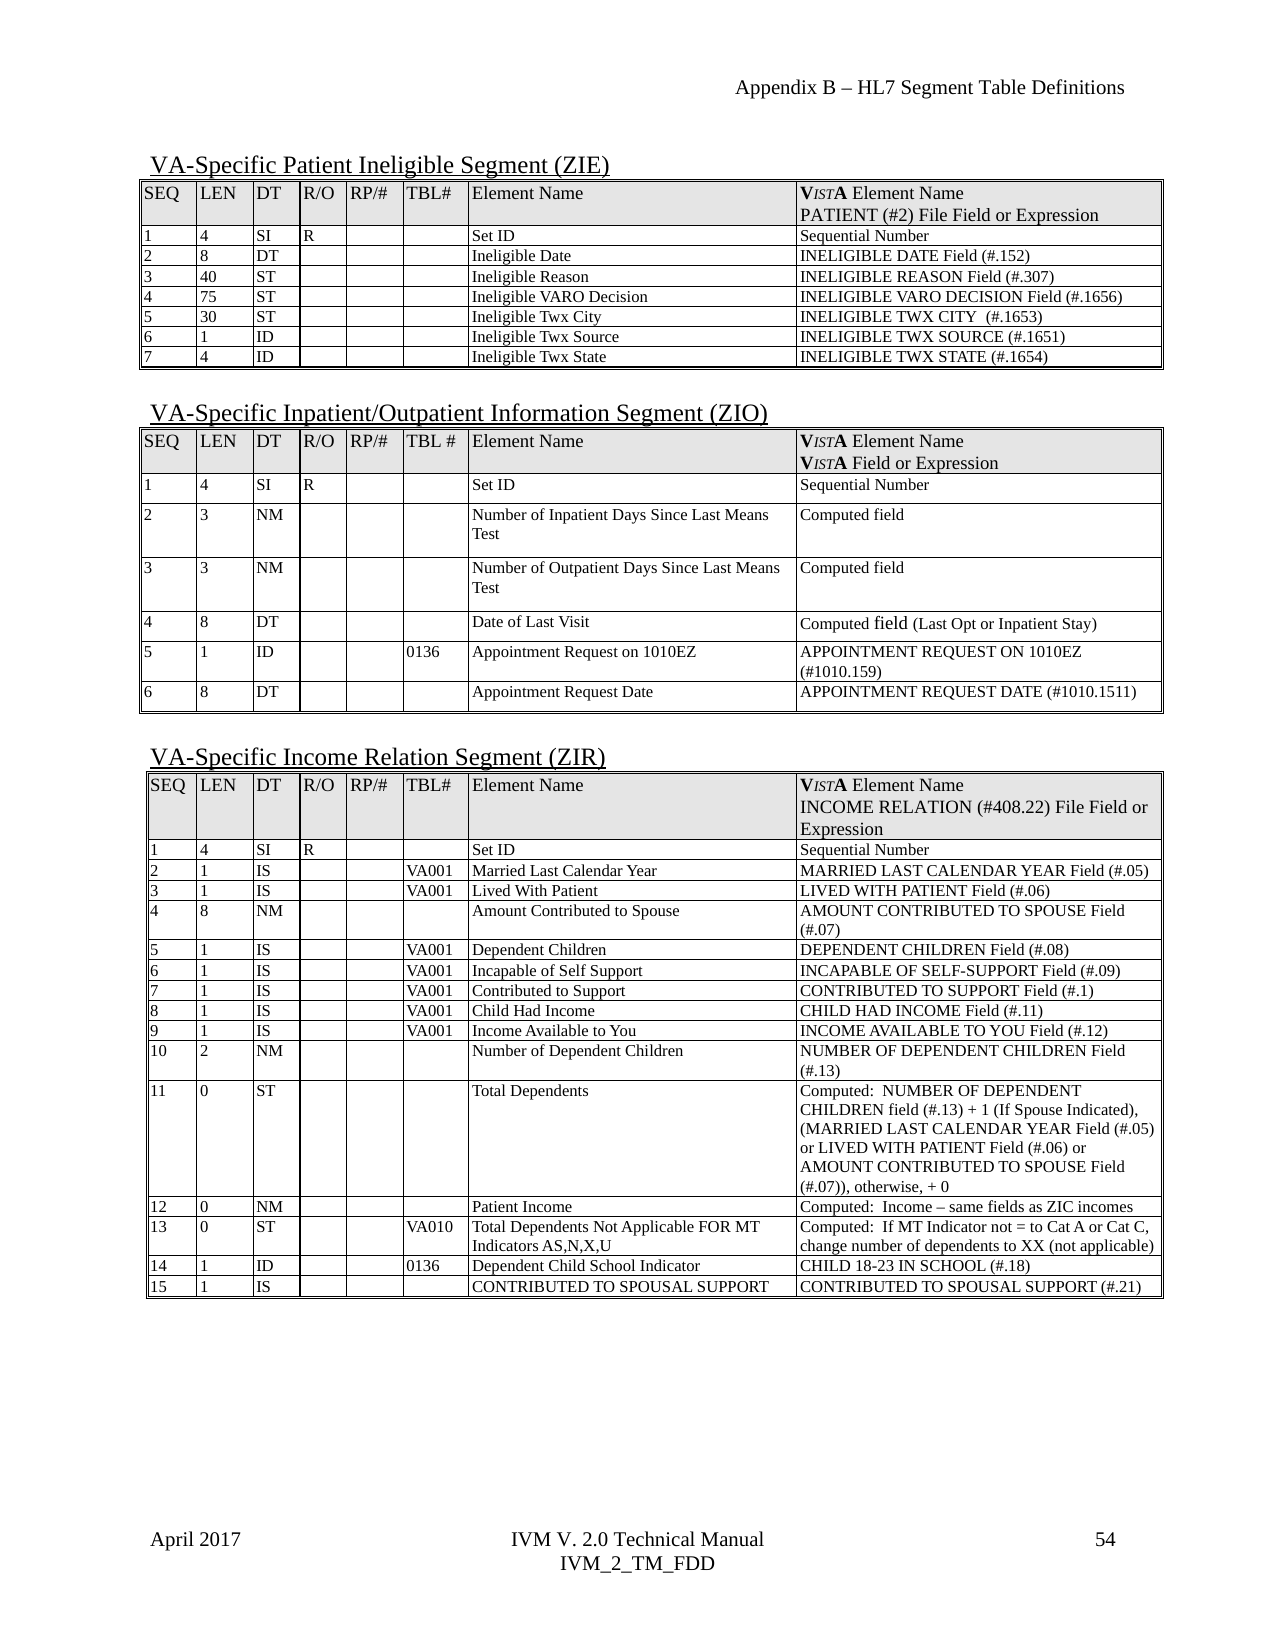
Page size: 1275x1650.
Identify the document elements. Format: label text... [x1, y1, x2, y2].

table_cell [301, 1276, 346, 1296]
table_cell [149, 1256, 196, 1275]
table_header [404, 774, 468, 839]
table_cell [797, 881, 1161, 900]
subtitle VA-Specific Inpatient/Outpatient Information Segment (ZIO) [150, 398, 1125, 427]
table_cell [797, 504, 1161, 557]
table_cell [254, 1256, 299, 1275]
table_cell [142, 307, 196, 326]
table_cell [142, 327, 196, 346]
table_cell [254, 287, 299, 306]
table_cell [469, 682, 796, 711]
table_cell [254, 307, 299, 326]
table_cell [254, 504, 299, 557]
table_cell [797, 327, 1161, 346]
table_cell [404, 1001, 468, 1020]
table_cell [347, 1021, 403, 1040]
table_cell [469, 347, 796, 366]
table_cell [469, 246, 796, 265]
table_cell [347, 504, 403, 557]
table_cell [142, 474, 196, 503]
subtitle VA-Specific Income Relation Segment (ZIR) [150, 742, 1125, 771]
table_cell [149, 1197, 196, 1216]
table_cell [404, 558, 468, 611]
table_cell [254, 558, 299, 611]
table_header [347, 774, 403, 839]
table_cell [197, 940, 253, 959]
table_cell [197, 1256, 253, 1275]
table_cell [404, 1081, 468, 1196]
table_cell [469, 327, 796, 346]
subtitle VA-Specific Patient Ineligible Segment (ZIE) [150, 150, 1125, 179]
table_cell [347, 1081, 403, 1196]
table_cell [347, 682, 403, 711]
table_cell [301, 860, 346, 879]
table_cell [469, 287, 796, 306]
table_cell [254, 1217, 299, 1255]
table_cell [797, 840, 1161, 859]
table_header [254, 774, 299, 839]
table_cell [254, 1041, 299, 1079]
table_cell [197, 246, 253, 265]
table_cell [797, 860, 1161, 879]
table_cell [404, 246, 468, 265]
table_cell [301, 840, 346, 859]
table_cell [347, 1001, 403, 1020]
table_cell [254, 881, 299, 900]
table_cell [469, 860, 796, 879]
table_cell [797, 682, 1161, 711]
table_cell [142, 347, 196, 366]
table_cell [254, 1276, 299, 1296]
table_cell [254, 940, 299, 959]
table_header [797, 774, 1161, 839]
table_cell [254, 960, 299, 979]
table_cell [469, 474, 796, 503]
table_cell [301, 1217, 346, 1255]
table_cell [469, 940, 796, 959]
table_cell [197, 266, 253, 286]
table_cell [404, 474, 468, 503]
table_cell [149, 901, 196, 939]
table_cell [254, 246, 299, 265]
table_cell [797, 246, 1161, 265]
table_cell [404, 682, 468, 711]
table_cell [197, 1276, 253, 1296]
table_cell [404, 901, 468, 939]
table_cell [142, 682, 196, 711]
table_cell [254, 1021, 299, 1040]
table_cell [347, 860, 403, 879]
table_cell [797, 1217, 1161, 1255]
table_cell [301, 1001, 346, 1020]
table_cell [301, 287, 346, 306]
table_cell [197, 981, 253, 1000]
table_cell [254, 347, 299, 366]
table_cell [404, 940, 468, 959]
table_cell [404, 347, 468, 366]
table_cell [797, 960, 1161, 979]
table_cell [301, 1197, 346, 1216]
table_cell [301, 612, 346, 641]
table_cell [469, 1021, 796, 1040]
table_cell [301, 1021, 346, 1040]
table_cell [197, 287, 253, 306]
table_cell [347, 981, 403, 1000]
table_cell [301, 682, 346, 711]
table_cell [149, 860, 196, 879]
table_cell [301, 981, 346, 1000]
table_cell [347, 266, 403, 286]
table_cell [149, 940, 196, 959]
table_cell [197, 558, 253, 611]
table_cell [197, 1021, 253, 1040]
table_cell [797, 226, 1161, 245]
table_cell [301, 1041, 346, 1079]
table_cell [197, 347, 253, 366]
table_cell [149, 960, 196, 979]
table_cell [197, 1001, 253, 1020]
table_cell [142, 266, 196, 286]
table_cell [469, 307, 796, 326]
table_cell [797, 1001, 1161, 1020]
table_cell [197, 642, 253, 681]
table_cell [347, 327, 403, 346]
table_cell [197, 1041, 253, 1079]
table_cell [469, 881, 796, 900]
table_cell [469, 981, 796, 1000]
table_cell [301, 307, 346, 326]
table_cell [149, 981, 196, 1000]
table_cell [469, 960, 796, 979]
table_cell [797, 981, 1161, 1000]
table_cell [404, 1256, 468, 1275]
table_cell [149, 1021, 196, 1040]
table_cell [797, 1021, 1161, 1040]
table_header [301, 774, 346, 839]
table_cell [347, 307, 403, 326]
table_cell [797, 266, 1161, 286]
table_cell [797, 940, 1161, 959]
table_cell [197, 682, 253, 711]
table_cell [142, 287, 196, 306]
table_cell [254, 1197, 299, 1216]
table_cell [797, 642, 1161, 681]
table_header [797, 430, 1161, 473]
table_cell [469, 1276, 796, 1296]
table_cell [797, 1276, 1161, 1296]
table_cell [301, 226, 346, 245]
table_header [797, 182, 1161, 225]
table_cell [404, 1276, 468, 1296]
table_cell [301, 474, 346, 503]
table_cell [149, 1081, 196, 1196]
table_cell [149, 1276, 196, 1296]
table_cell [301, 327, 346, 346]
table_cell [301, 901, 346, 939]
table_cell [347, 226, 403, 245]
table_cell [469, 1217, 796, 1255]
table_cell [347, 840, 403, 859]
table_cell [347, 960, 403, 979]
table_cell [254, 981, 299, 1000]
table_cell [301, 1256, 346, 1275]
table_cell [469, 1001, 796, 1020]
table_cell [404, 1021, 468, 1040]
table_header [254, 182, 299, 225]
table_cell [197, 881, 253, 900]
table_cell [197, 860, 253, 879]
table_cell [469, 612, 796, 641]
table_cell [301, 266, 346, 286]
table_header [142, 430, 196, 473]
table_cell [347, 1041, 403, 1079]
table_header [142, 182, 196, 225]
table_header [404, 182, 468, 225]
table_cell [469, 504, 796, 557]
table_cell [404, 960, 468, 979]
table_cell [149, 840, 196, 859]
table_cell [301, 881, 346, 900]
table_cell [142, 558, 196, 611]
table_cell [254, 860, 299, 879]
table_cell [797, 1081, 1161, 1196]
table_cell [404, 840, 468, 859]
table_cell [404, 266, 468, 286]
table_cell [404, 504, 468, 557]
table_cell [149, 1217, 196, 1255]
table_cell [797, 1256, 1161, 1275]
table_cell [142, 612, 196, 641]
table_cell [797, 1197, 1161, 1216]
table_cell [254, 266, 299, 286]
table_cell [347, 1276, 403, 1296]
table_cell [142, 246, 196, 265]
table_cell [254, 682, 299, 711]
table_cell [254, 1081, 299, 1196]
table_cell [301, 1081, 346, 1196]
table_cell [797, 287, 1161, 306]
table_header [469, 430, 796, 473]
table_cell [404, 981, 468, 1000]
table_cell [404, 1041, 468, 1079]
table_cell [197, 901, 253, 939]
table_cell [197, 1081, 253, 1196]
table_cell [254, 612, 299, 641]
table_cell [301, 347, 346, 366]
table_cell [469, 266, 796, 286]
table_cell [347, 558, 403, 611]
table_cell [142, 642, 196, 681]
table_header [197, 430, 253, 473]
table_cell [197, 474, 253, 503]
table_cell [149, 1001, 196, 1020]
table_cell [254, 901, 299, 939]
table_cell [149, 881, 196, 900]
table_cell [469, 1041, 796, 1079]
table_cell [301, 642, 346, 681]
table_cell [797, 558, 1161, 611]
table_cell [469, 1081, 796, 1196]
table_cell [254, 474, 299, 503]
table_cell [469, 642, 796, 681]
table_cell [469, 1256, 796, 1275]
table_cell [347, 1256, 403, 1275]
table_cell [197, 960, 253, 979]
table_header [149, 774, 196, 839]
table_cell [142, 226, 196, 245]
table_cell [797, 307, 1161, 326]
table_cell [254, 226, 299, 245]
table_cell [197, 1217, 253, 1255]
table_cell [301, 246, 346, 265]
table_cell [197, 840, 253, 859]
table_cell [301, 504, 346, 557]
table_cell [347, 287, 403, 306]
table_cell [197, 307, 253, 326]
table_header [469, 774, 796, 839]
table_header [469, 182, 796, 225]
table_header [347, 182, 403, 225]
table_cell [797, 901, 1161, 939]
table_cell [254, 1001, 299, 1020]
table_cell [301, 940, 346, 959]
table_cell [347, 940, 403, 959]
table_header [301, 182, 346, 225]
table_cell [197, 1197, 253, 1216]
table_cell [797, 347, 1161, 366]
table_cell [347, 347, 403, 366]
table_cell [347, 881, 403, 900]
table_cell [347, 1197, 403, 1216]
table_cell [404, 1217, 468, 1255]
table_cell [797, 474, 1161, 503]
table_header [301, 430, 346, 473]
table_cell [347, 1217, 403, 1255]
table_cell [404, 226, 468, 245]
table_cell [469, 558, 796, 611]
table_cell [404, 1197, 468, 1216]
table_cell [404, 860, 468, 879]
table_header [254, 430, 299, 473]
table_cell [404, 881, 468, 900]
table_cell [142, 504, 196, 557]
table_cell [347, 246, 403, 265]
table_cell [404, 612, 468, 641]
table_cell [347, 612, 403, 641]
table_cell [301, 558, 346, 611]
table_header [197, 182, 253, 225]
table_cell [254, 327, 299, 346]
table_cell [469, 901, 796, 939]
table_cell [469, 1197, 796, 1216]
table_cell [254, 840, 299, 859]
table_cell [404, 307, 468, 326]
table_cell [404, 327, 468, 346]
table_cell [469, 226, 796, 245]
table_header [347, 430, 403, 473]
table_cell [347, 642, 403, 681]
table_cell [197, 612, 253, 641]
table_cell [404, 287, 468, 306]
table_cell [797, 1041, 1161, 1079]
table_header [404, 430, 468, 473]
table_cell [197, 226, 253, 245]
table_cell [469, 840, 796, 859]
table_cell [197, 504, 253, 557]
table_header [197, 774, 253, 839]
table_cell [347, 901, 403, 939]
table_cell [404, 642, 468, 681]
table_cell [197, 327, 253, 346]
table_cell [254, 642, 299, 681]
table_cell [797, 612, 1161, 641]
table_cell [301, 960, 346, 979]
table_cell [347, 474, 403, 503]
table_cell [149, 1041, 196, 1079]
